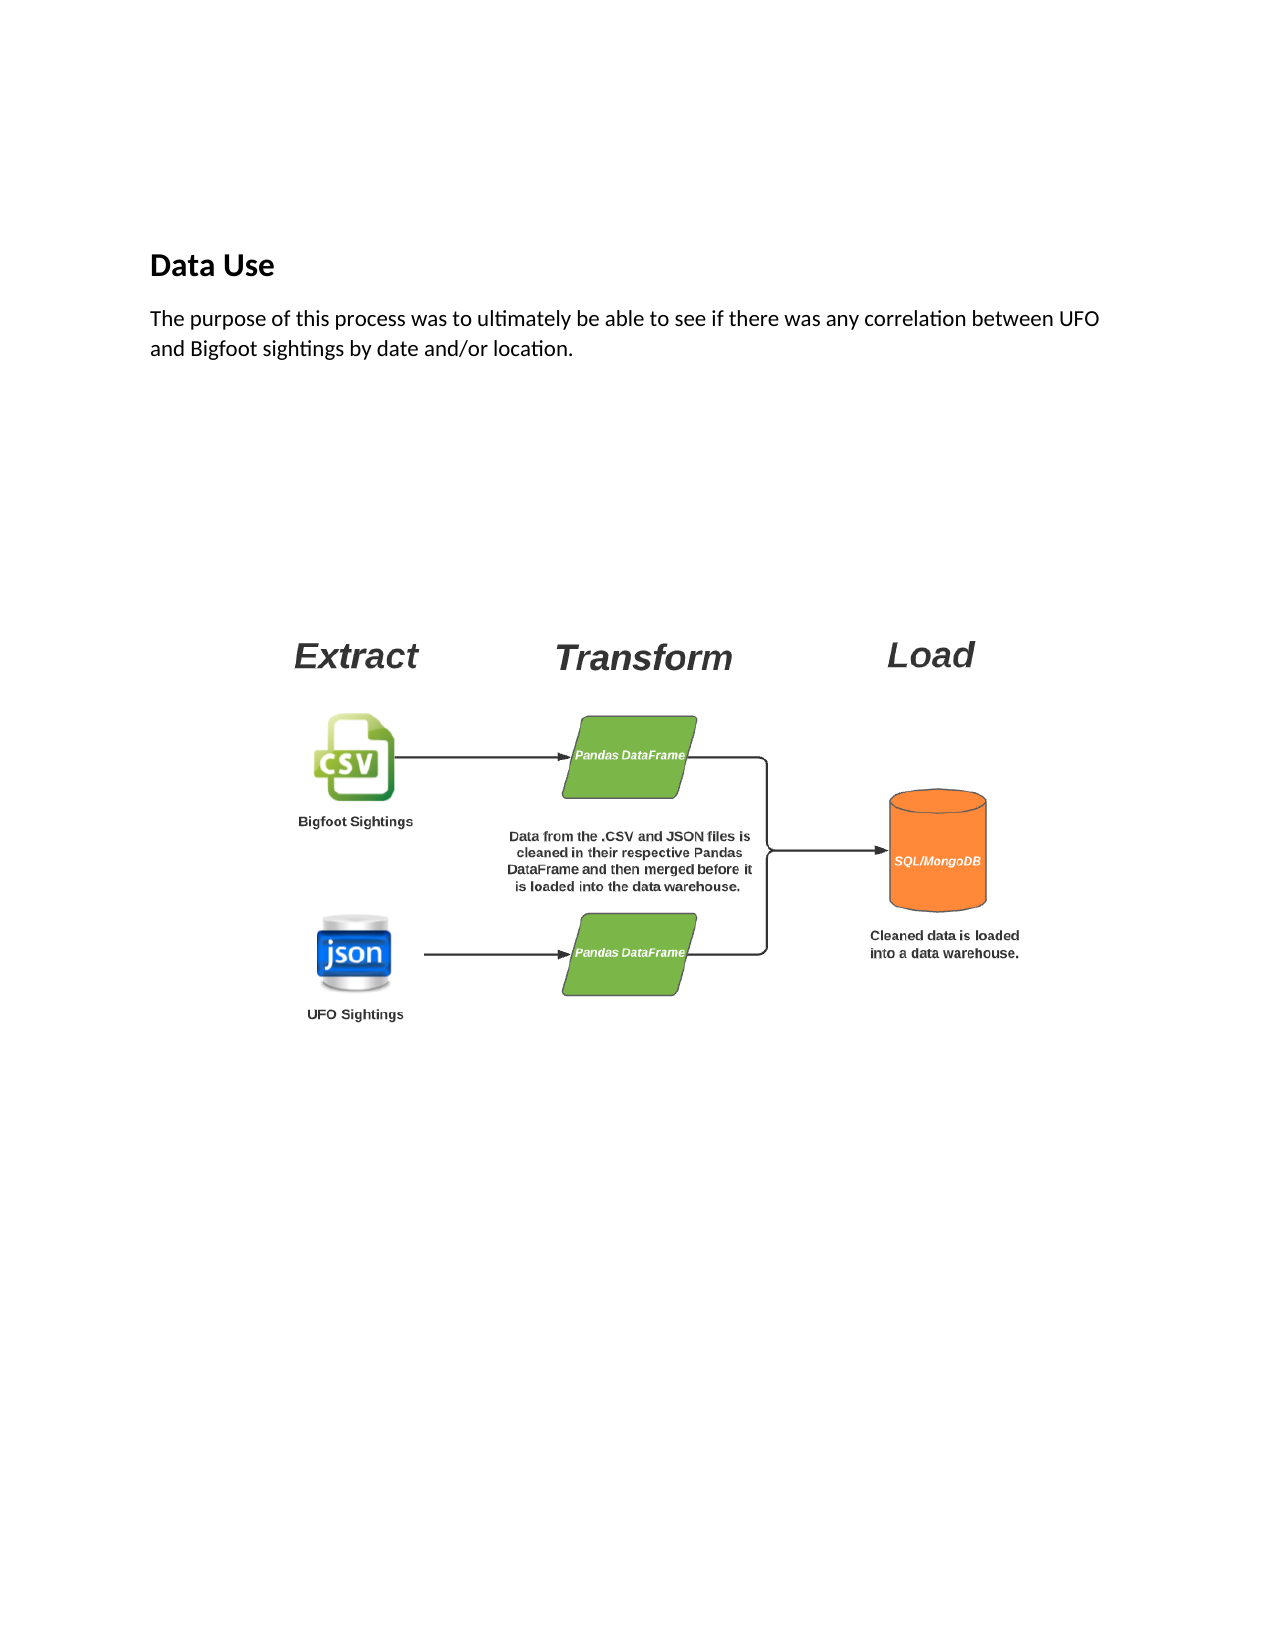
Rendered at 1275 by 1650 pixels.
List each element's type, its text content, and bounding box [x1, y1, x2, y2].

text Data Use [150, 244, 1125, 284]
text The purpose of this process was to ultimately be able to see if there was any correlation between UFO and Bigfoot sightings by date and/or location. [150, 304, 1125, 363]
picture [150, 475, 1136, 1192]
